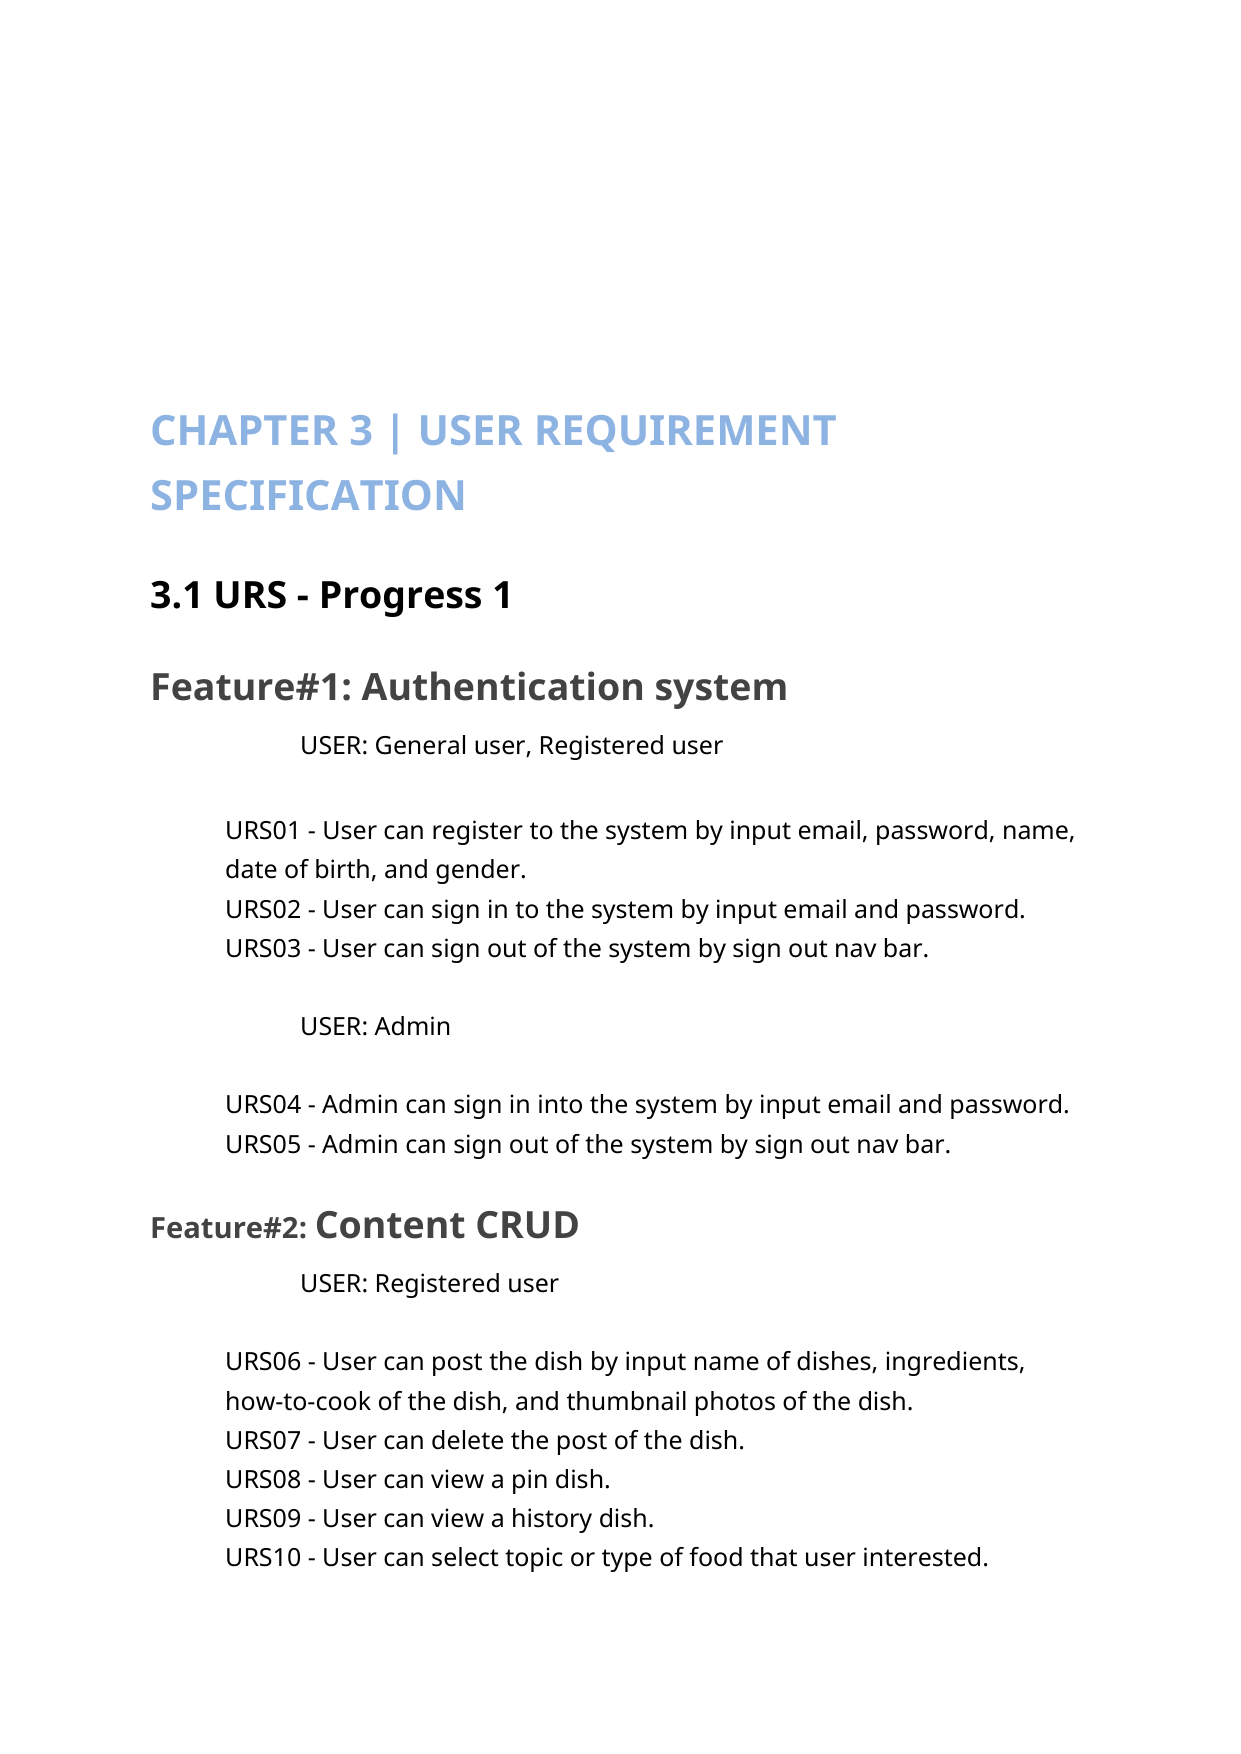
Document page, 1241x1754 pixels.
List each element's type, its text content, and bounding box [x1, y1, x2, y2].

text USER: Admin [300, 1009, 1090, 1043]
subtitle 3.1 URS - Progress 1 [150, 568, 1090, 619]
text USER: General user, Registered user [150, 727, 1090, 761]
subtitle CHAPTER 3 | USER REQUIREMENT SPECIFICATION [150, 400, 1090, 522]
text URS09 - User can view a history dish. [225, 1501, 1090, 1535]
text URS03 - User can sign out of the system by sign out nav bar. [150, 930, 1090, 964]
text URS01 - User can register to the system by input email, password, name, date of birth, and gender. [225, 813, 1090, 886]
text URS05 - Admin can sign out of the system by sign out nav bar. [150, 1126, 1090, 1160]
text URS07 - User can delete the post of the dish. [225, 1422, 1090, 1456]
text URS02 - User can sign in to the system by input email and password. [150, 891, 1090, 925]
text USER: Registered user [150, 1266, 1090, 1300]
text URS04 - Admin can sign in into the system by input email and password. [150, 1087, 1090, 1121]
subtitle Feature#2: Content CRUD [150, 1199, 1090, 1250]
subtitle Feature#1: Authentication system [150, 660, 1090, 711]
text URS08 - User can view a pin dish. [225, 1462, 1090, 1496]
text URS06 - User can post the dish by input name of dishes, ingredients, how-to-cook of the dish, and thumbnail photos of the dish. [225, 1344, 1090, 1417]
text URS10 - User can select topic or type of food that user interested. [225, 1540, 1090, 1574]
